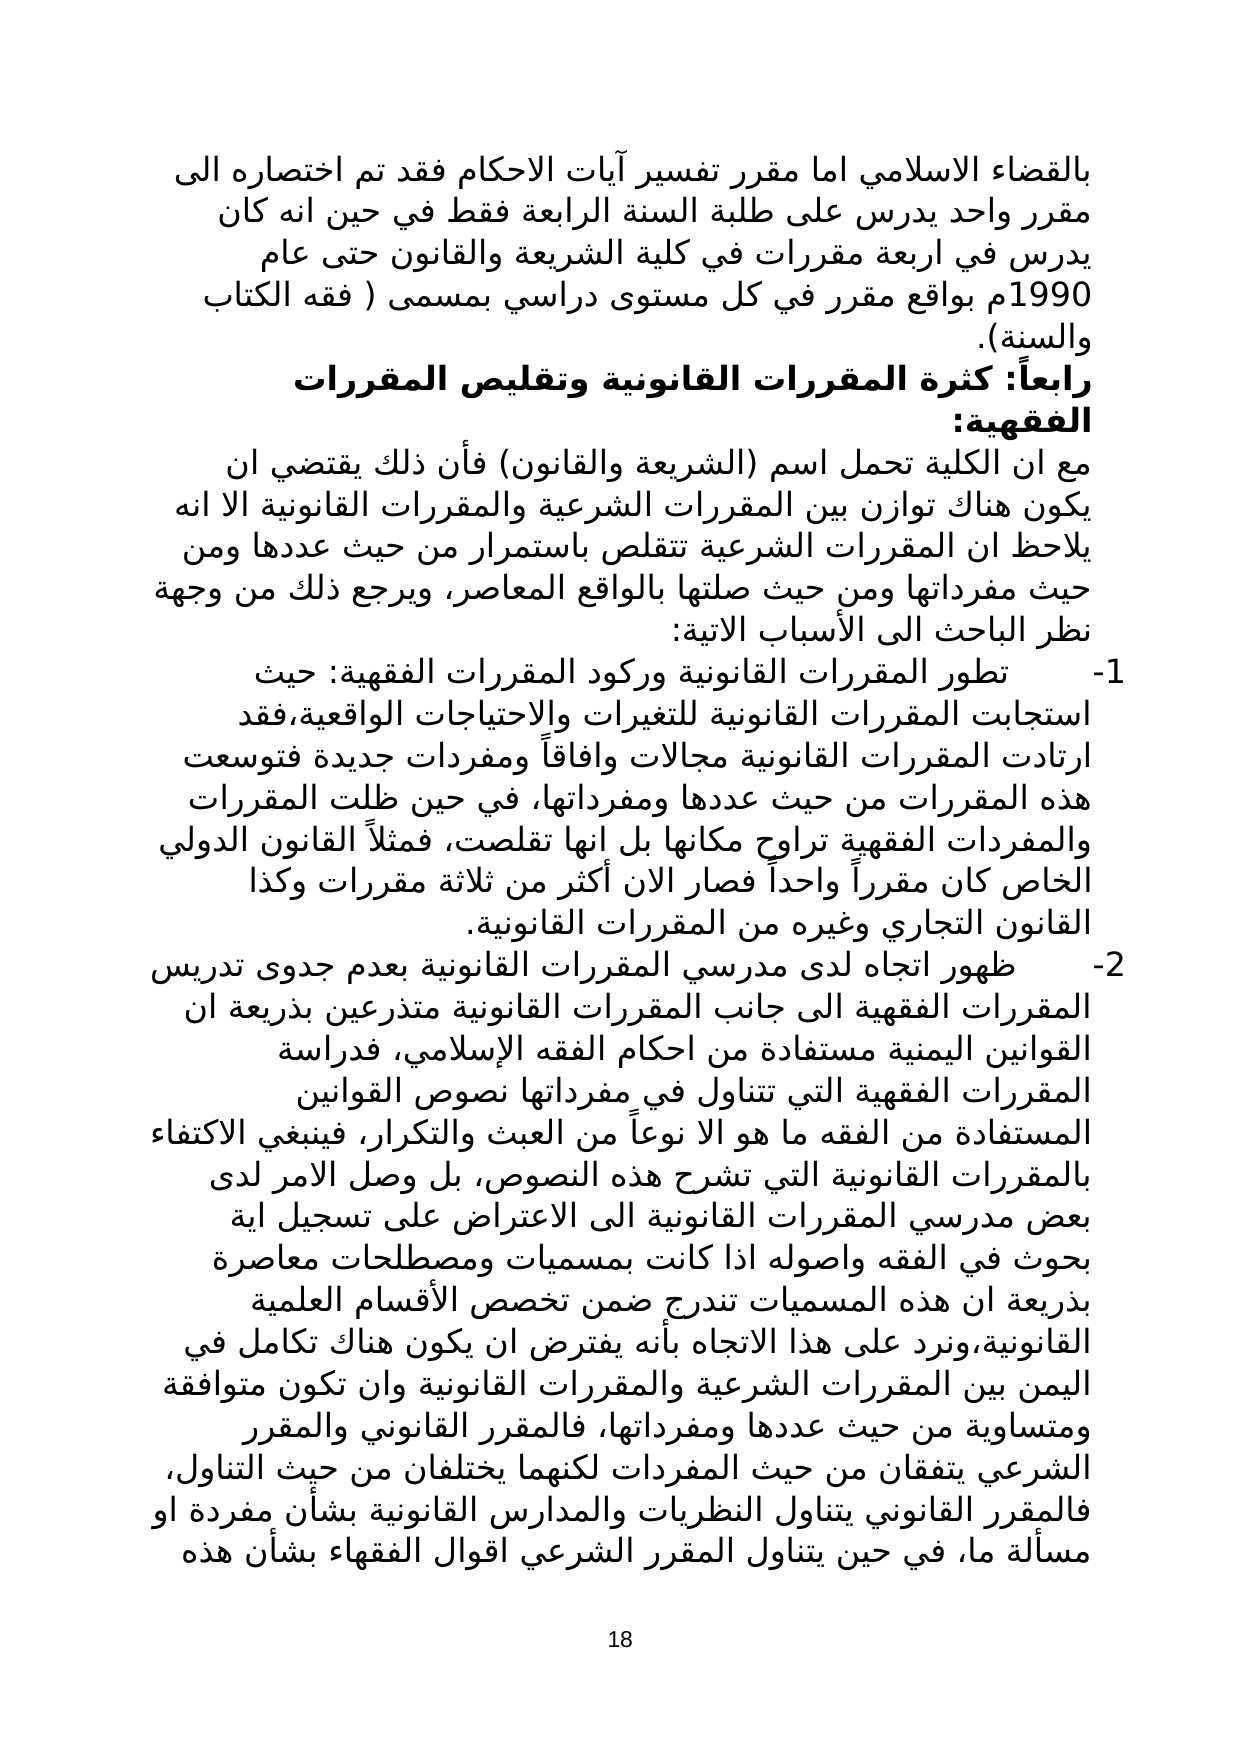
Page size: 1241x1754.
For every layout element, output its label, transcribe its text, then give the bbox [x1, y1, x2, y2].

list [148, 150, 1092, 356]
list تطور المقررات القانونية وركود المقررات الفقهية: حيث استجابت المقررات القانونية للتغيرات والاحتياجات الواقعية،فقد ارتادت المقررات القانونية مجالات وافاقاً ومفردات جديدة فتوسعت هذه المقررات من حيث عددها ومفرداتها، في حين ظلت المقررات والمفردات الفقهية تراوح مكانها بل انها تقلصت، فمثلاً القانون الدولي الخاص كان مقرراً واحداً فصار الان أكثر من ثلاثة مقررات وكذا القانون التجاري وغيره من المقررات القانونية. [148, 652, 1092, 943]
list رابعاً: كثرة المقررات القانونية وتقليص المقررات الفقهية: [148, 359, 1092, 440]
list مع ان الكلية تحمل اسم (الشريعة والقانون) فأن ذلك يقتضي ان يكون هناك توازن بين المقررات الشرعية والمقررات القانونية الا انه يلاحظ ان المقررات الشرعية تتقلص باستمرار من حيث عددها ومن حيث مفرداتها ومن حيث صلتها بالواقع المعاصر، ويرجع ذلك من وجهة نظر الباحث الى الأسباب الاتية: [148, 443, 1092, 649]
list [148, 946, 1092, 1571]
